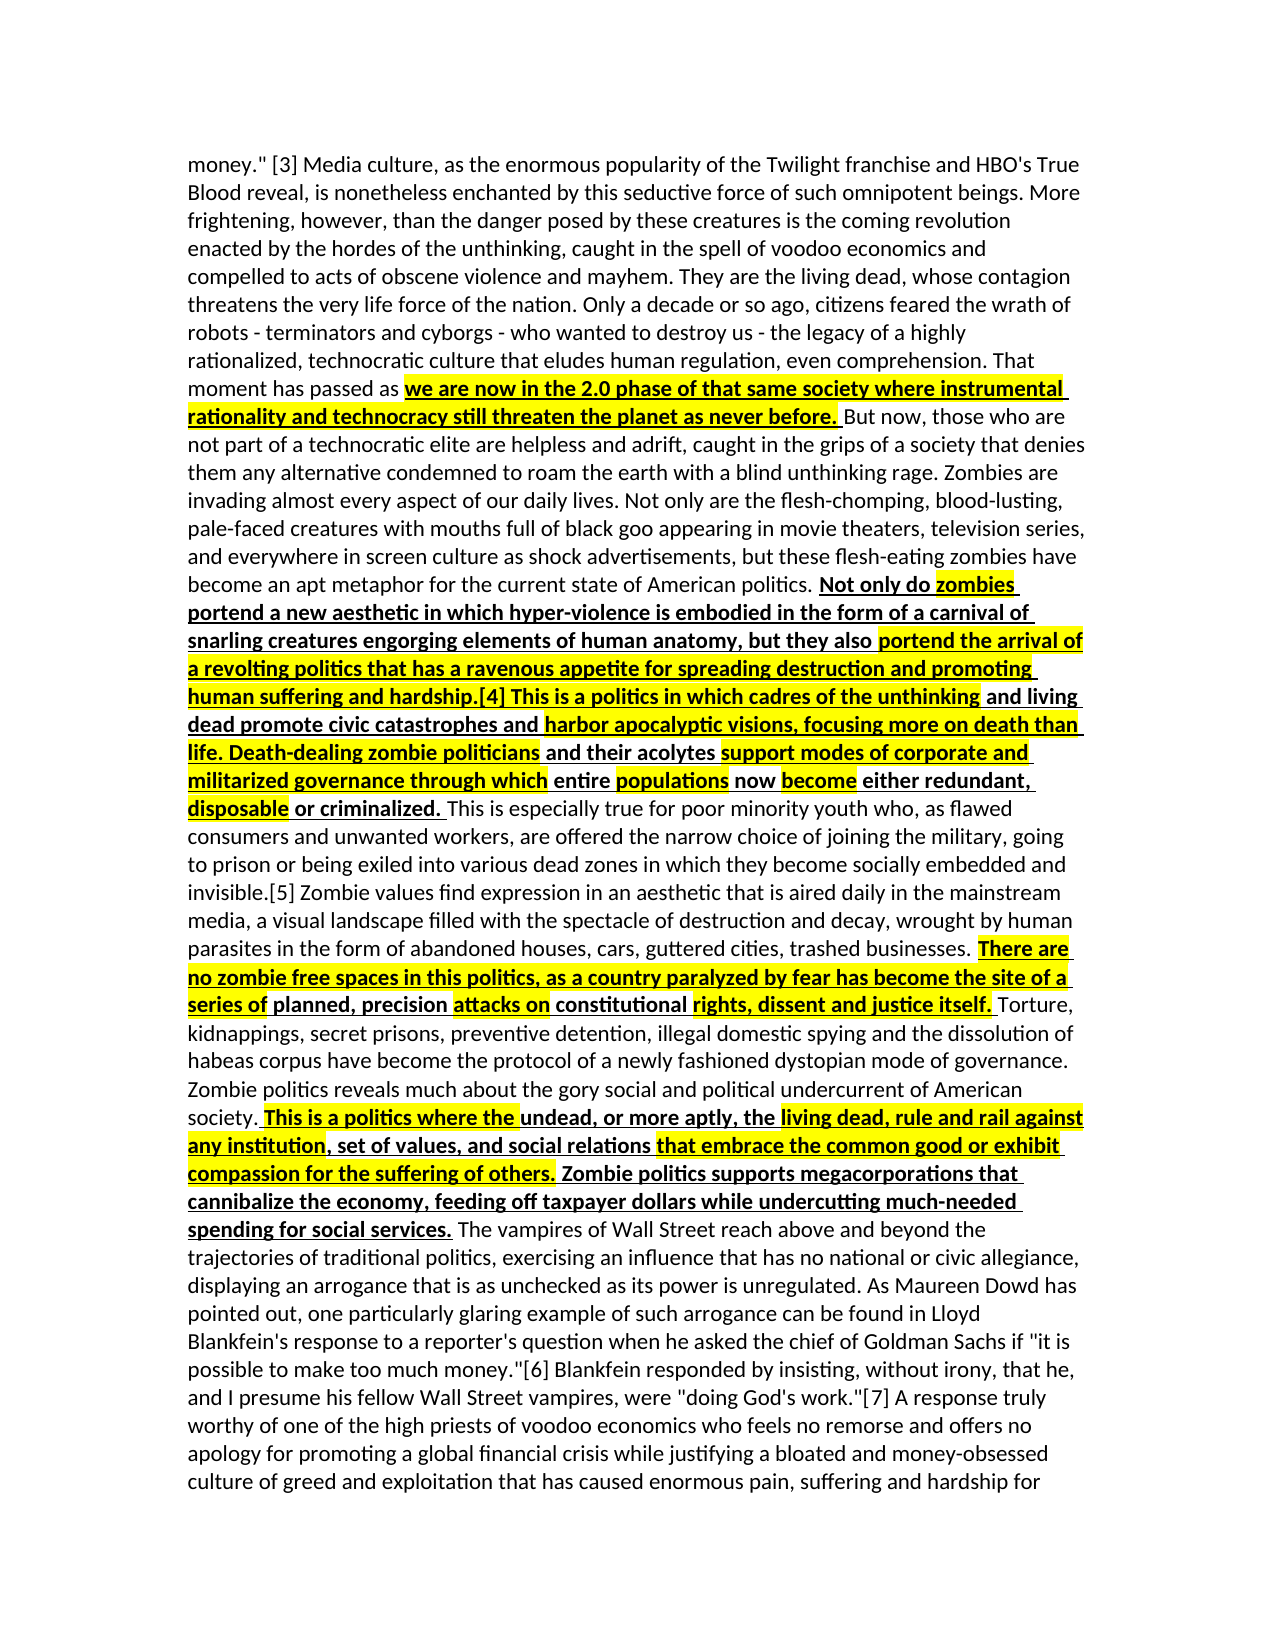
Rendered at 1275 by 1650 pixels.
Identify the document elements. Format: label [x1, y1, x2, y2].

text [187, 150, 1087, 1495]
